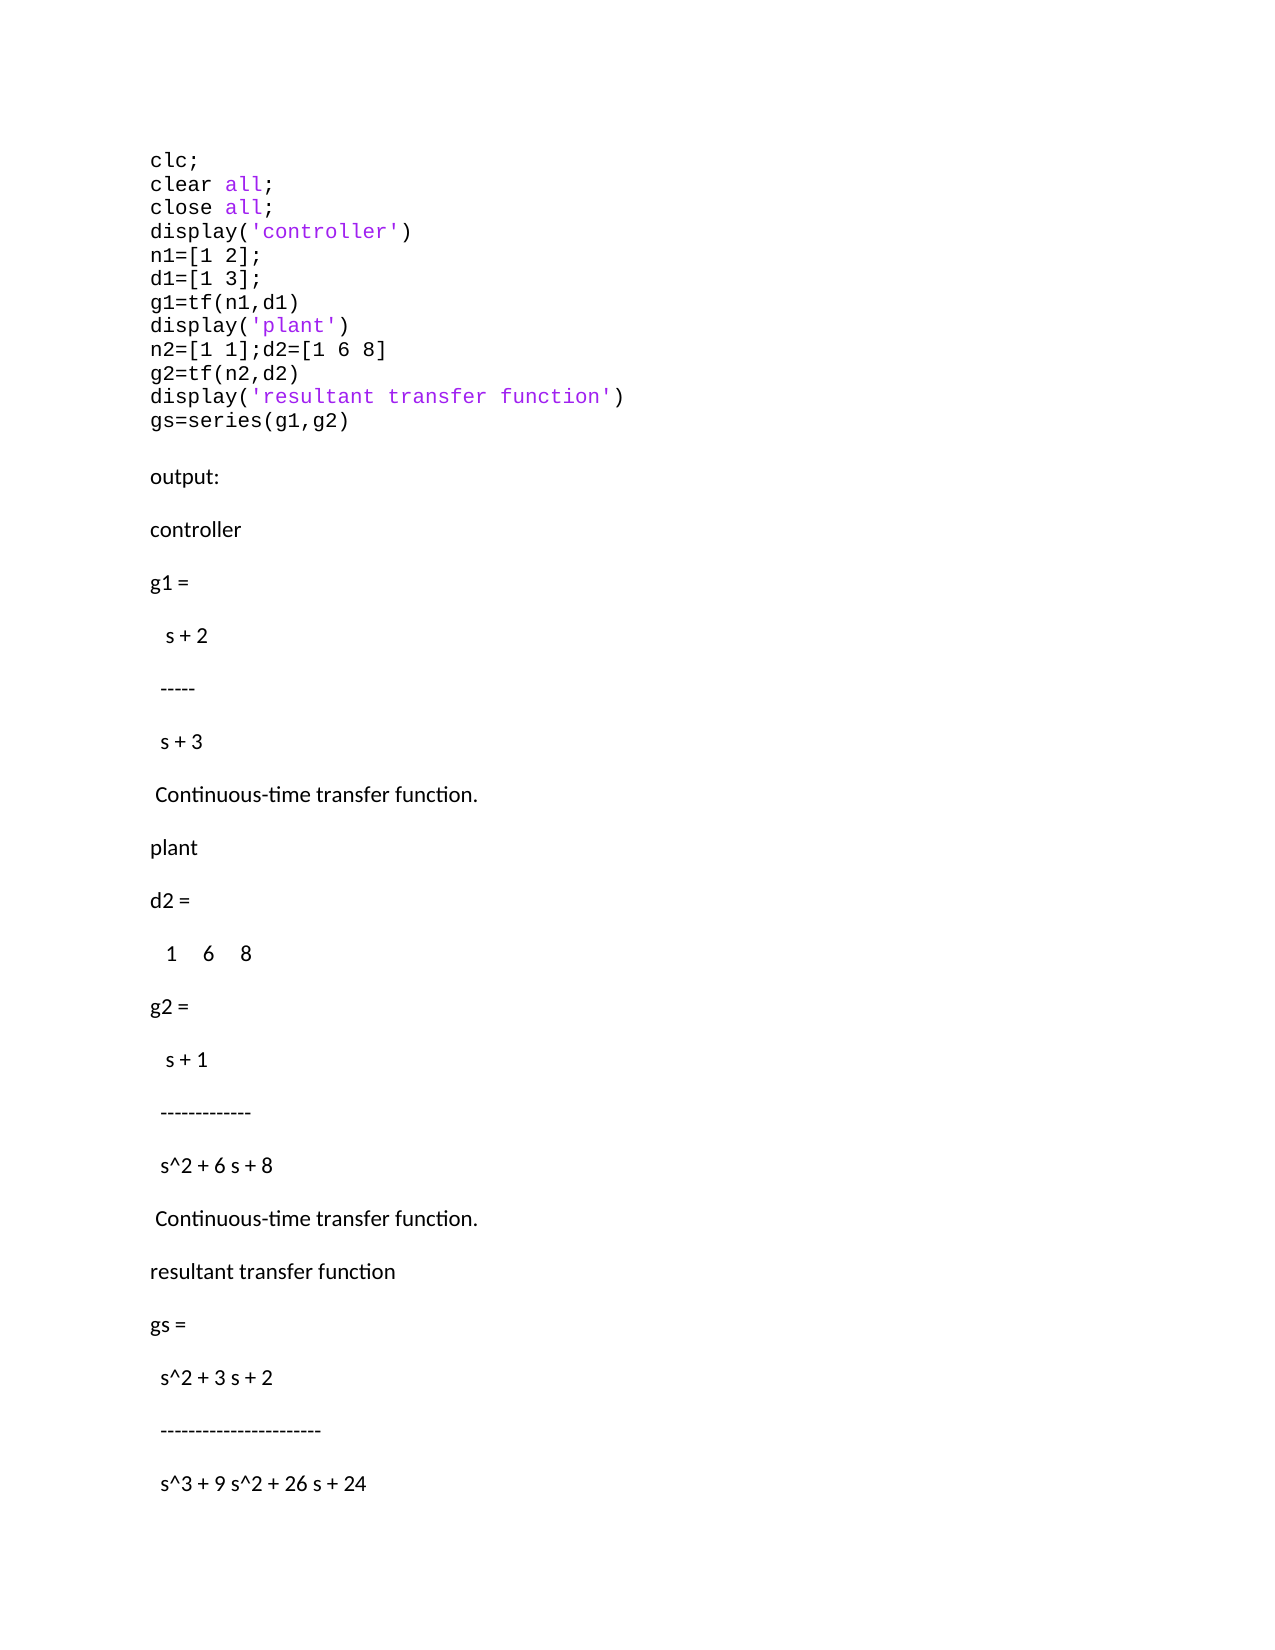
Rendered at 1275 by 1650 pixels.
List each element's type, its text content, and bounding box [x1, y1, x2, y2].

text display('plant') [150, 316, 1125, 339]
text Continuous-time transfer function. [150, 780, 1125, 808]
text g1 = [150, 568, 1125, 596]
text g2 = [150, 992, 1125, 1020]
text s + 3 [150, 727, 1125, 755]
text g1=tf(n1,d1) [150, 292, 1125, 316]
text resultant transfer function [150, 1257, 1125, 1285]
text display('resultant transfer function') [150, 386, 1125, 410]
text s^3 + 9 s^2 + 26 s + 24 [150, 1469, 1125, 1497]
text ----------------------- [150, 1416, 1125, 1444]
text Continuous-time transfer function. [150, 1204, 1125, 1232]
text d2 = [150, 886, 1125, 914]
text output: [150, 462, 1125, 490]
text gs=series(g1,g2) [150, 410, 1125, 434]
text d1=[1 3]; [150, 268, 1125, 292]
text n2=[1 1];d2=[1 6 8] [150, 339, 1125, 363]
text display('controller') [150, 221, 1125, 244]
text ----- [150, 674, 1125, 702]
text n1=[1 2]; [150, 244, 1125, 268]
text 1 6 8 [150, 939, 1125, 967]
text gs = [150, 1310, 1125, 1338]
text ------------- [150, 1098, 1125, 1126]
text s^2 + 6 s + 8 [150, 1151, 1125, 1179]
text clear all; [150, 174, 1125, 197]
text plant [150, 833, 1125, 861]
text s + 1 [150, 1045, 1125, 1073]
text close all; [150, 197, 1125, 221]
text controller [150, 515, 1125, 543]
text s^2 + 3 s + 2 [150, 1363, 1125, 1391]
text clc; [150, 150, 1125, 174]
text s + 2 [150, 621, 1125, 649]
text g2=tf(n2,d2) [150, 363, 1125, 386]
